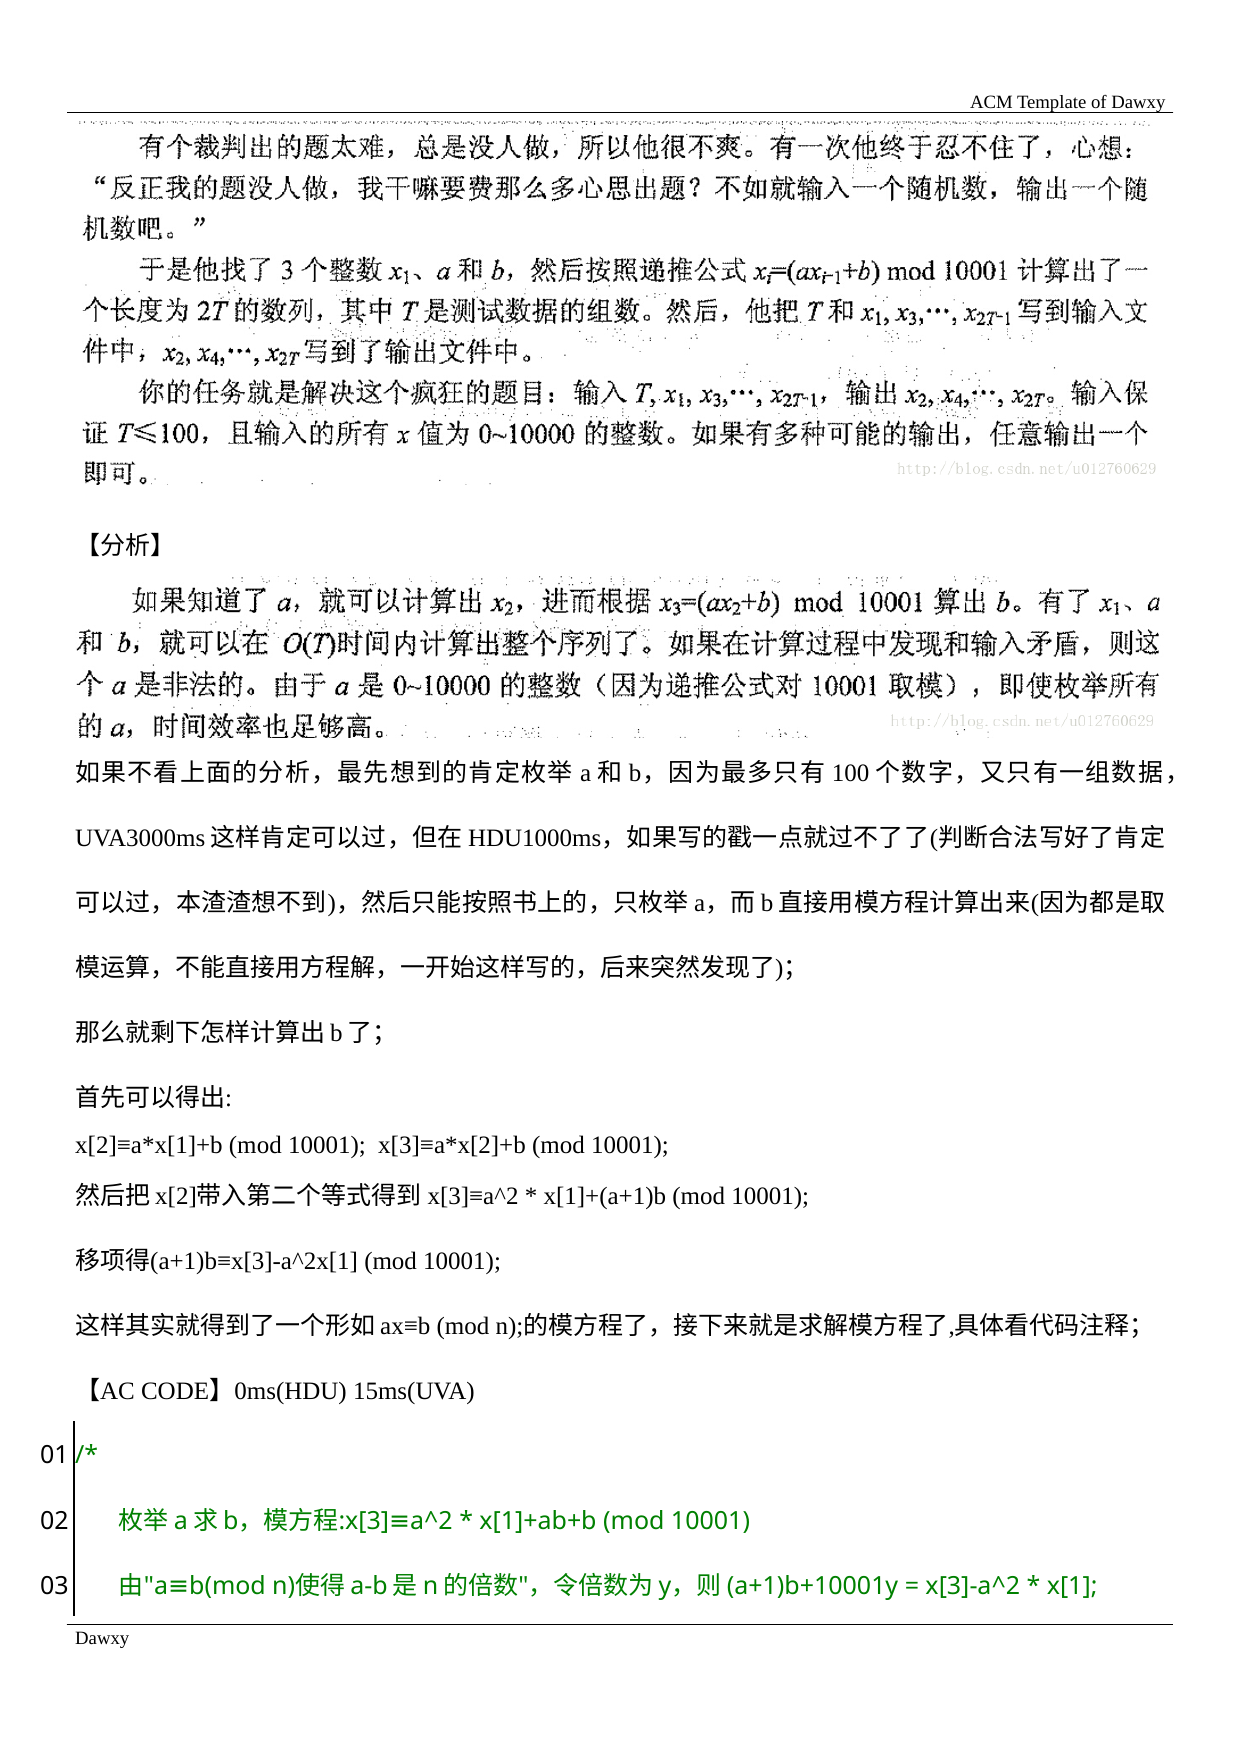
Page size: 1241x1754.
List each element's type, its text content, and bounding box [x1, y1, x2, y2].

text 枚举a求b，模方程:x[3]≡a^2 * x[1]+ab+b (mod 10001) [75, 1486, 1165, 1551]
text x[2]≡a*x[1]+b (mod 10001); x[3]≡a*x[2]+b (mod 10001); [75, 1128, 1165, 1161]
text 然后把x[2]带入第二个等式得到 x[3]≡a^2 * x[1]+(a+1)b (mod 10001); [75, 1161, 1165, 1226]
text 这样其实就得到了一个形如ax≡b (mod n);的模方程了，接下来就是求解模方程了,具体看代码注释； [75, 1291, 1165, 1356]
picture [75, 576, 1164, 738]
list /* [75, 1421, 1165, 1486]
text 如果不看上面的分析，最先想到的肯定枚举a和b，因为最多只有100个数字，又只有一组数据，UVA3000ms这样肯定可以过，但在HDU1000ms，如果写的戳一点就过不了了(判断合法写好了肯定可以过，本渣渣想不到)，然后只能按照书上的，只枚举a，而b直接用模方程计算出来(因为都是取模运算，不能直接用方程解，一开始这样写的，后来突然发现了)； [75, 738, 1165, 998]
text 【分析】 [75, 511, 1165, 576]
text 那么就剩下怎样计算出b了； [75, 998, 1165, 1063]
text 移项得(a+1)b≡x[3]-a^2x[1] (mod 10001); [75, 1226, 1165, 1291]
text 由"a≡b(mod n)使得a-b是n的倍数"，令倍数为y，则 (a+1)b+10001y = x[3]-a^2 * x[1]; [75, 1551, 1165, 1616]
picture [75, 121, 1166, 485]
text 【AC CODE】0ms(HDU) 15ms(UVA) [75, 1356, 1165, 1421]
text 首先可以得出: [75, 1063, 1165, 1128]
